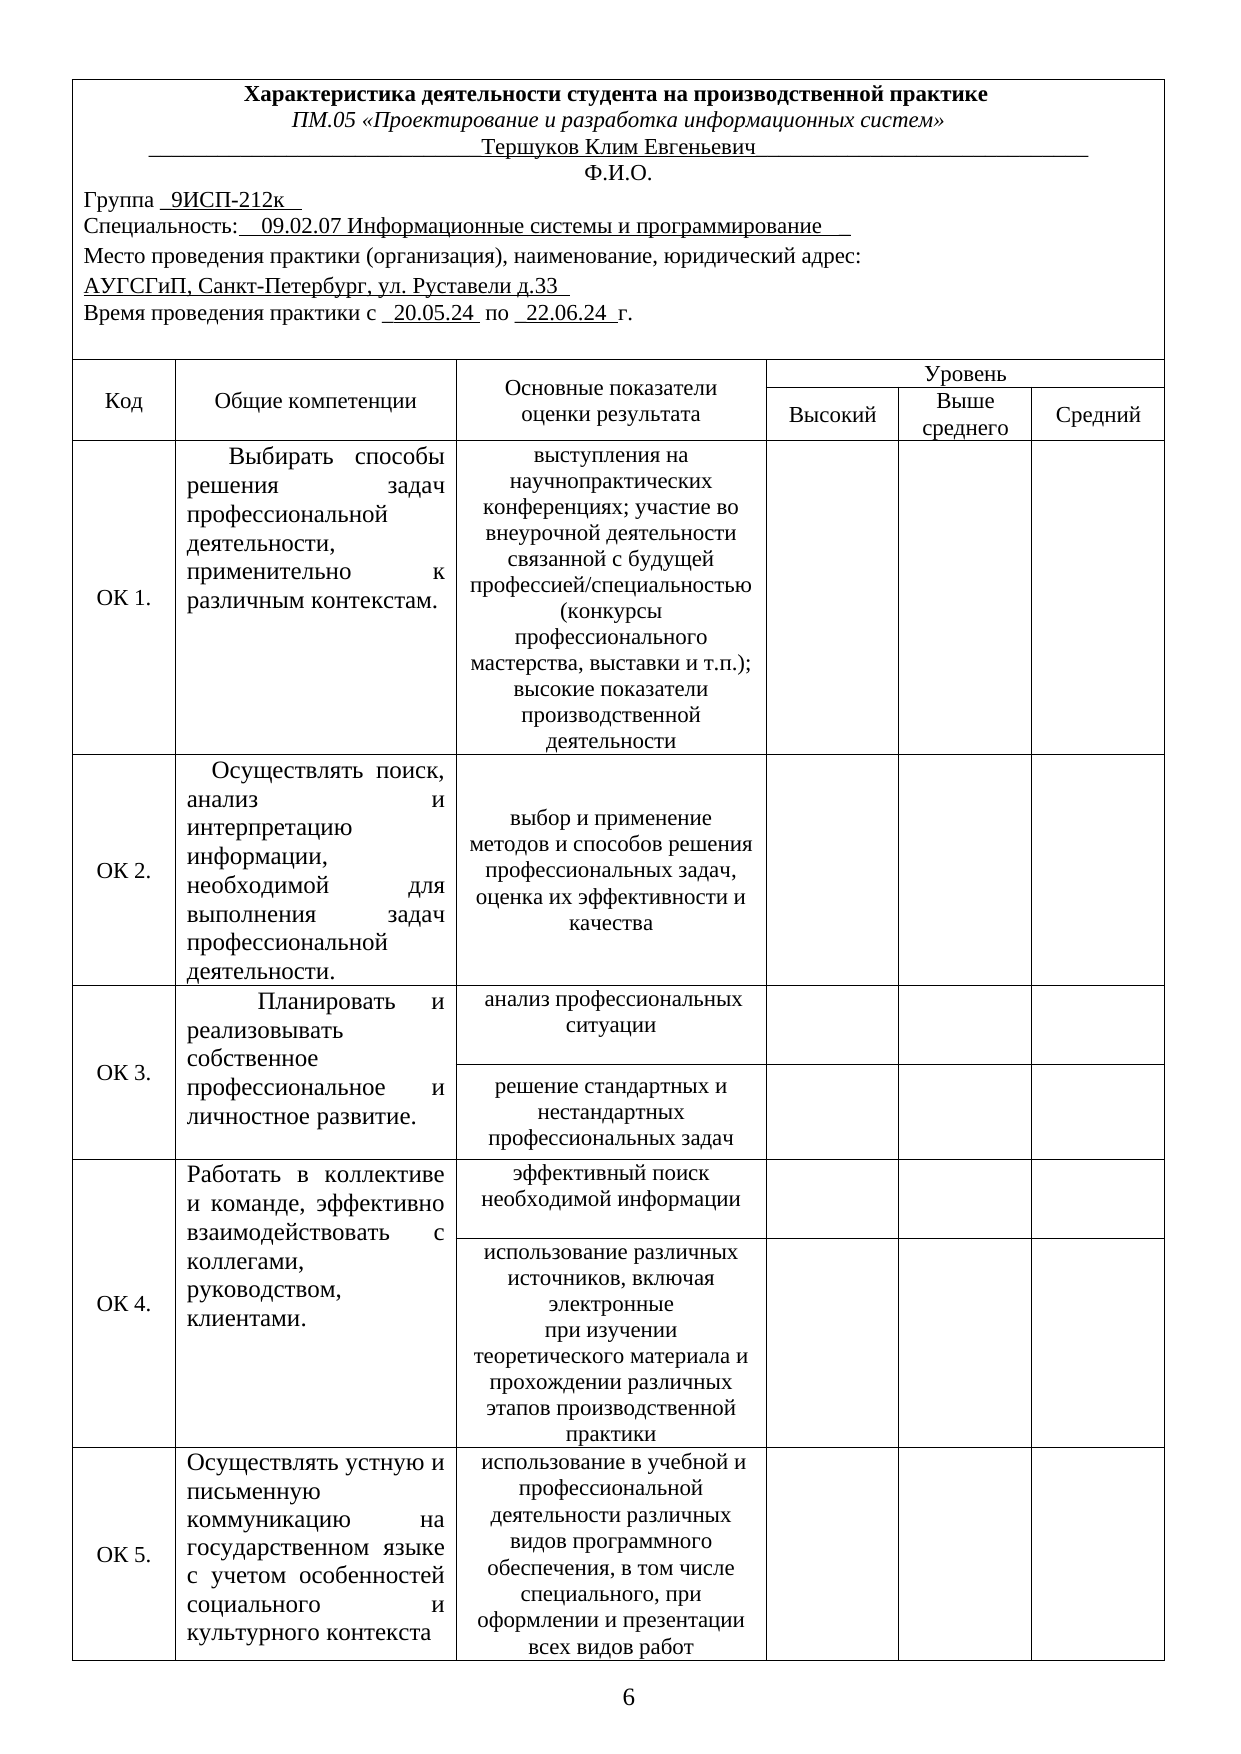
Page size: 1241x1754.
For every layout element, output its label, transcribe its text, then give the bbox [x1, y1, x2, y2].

table_cell [899, 1448, 1031, 1660]
table_cell [767, 755, 898, 985]
table_cell [767, 1160, 898, 1238]
table_cell [899, 1160, 1031, 1238]
table_cell использование в учебной и профессиональной деятельности различных видов программного обеспечения, в том числе специального, при оформлении и презентации всех видов работ [457, 1448, 766, 1660]
table_cell [1032, 1239, 1164, 1447]
table_cell ОК 1. [73, 441, 175, 754]
table_cell [1032, 1160, 1164, 1238]
table_cell ОК 2. [73, 755, 175, 985]
table_cell [1032, 755, 1164, 985]
table_cell [899, 986, 1031, 1064]
table_cell Работать в коллективе и команде, эффективно взаимодействовать с коллегами, руководством, клиентами. [176, 1160, 456, 1447]
table_cell Осуществлять поиск, анализ и интерпретацию информации, необходимой для выполнения задач профессиональной деятельности. [176, 755, 456, 985]
table_cell ОК 4. [73, 1160, 175, 1447]
table_cell Планировать и реализовывать собственное профессиональное и личностное развитие. [176, 986, 456, 1158]
table_cell Основные показатели оценки результата [457, 360, 766, 440]
table_cell Уровень [767, 360, 1164, 387]
table_cell Выше среднего [899, 388, 1031, 440]
table_cell [767, 1065, 898, 1158]
table_cell анализ профессиональных ситуации [457, 986, 766, 1064]
table_cell Общие компетенции [176, 360, 456, 440]
table_cell эффективный поиск необходимой информации [457, 1160, 766, 1238]
table_cell [767, 1448, 898, 1660]
table_cell выступления на научнопрактических конференциях; участие во внеурочной деятельности связанной с будущей профессией/специальностью (конкурсы профессионального мастерства, выставки и т.п.); высокие показатели производственной деятельности [457, 441, 766, 754]
table_cell [899, 755, 1031, 985]
table_cell [1032, 1065, 1164, 1158]
table_cell [767, 1239, 898, 1447]
table_cell использование различных источников, включая электронные при изучении теоретического материала и прохождении различных этапов производственной практики [457, 1239, 766, 1447]
table_cell [1032, 986, 1164, 1064]
table_cell Средний [1032, 388, 1164, 440]
table_header Характеристика деятельности студента на производственной практике ПМ.05 «Проектирование и разработка информационных систем» _____________________________Тершуков Клим Евгеньевич_____________________________ Ф.И.О. Группа _9ИСП-212к Специальность: 09.02.07 Информационные системы и программирование _ Место проведения практики (организация), наименование, юридический адрес: АУГСГиП, Санкт-Петербург, ул. Руставели д.33 Время проведения практики с _20.05.24 по _22.06.24 г. [73, 80, 1164, 359]
table_cell выбор и применение методов и способов решения профессиональных задач, оценка их эффективности и качества [457, 755, 766, 985]
table_cell решение стандартных и нестандартных профессиональных задач [457, 1065, 766, 1158]
table_cell [1032, 1448, 1164, 1660]
table_cell [899, 1239, 1031, 1447]
table_cell ОК 3. [73, 986, 175, 1158]
table_cell [899, 441, 1031, 754]
table_cell Код [73, 360, 175, 440]
table_cell Высокий [767, 388, 898, 440]
table_cell Выбирать способы решения задач профессиональной деятельности, применительно к различным контекстам. [176, 441, 456, 754]
table_cell [1032, 441, 1164, 754]
table_cell Осуществлять устную и письменную коммуникацию на государственном языке с учетом особенностей социального и культурного контекста [176, 1448, 456, 1660]
table_cell [767, 441, 898, 754]
table_cell [899, 1065, 1031, 1158]
table_cell ОК 5. [73, 1448, 175, 1660]
table_cell [767, 986, 898, 1064]
